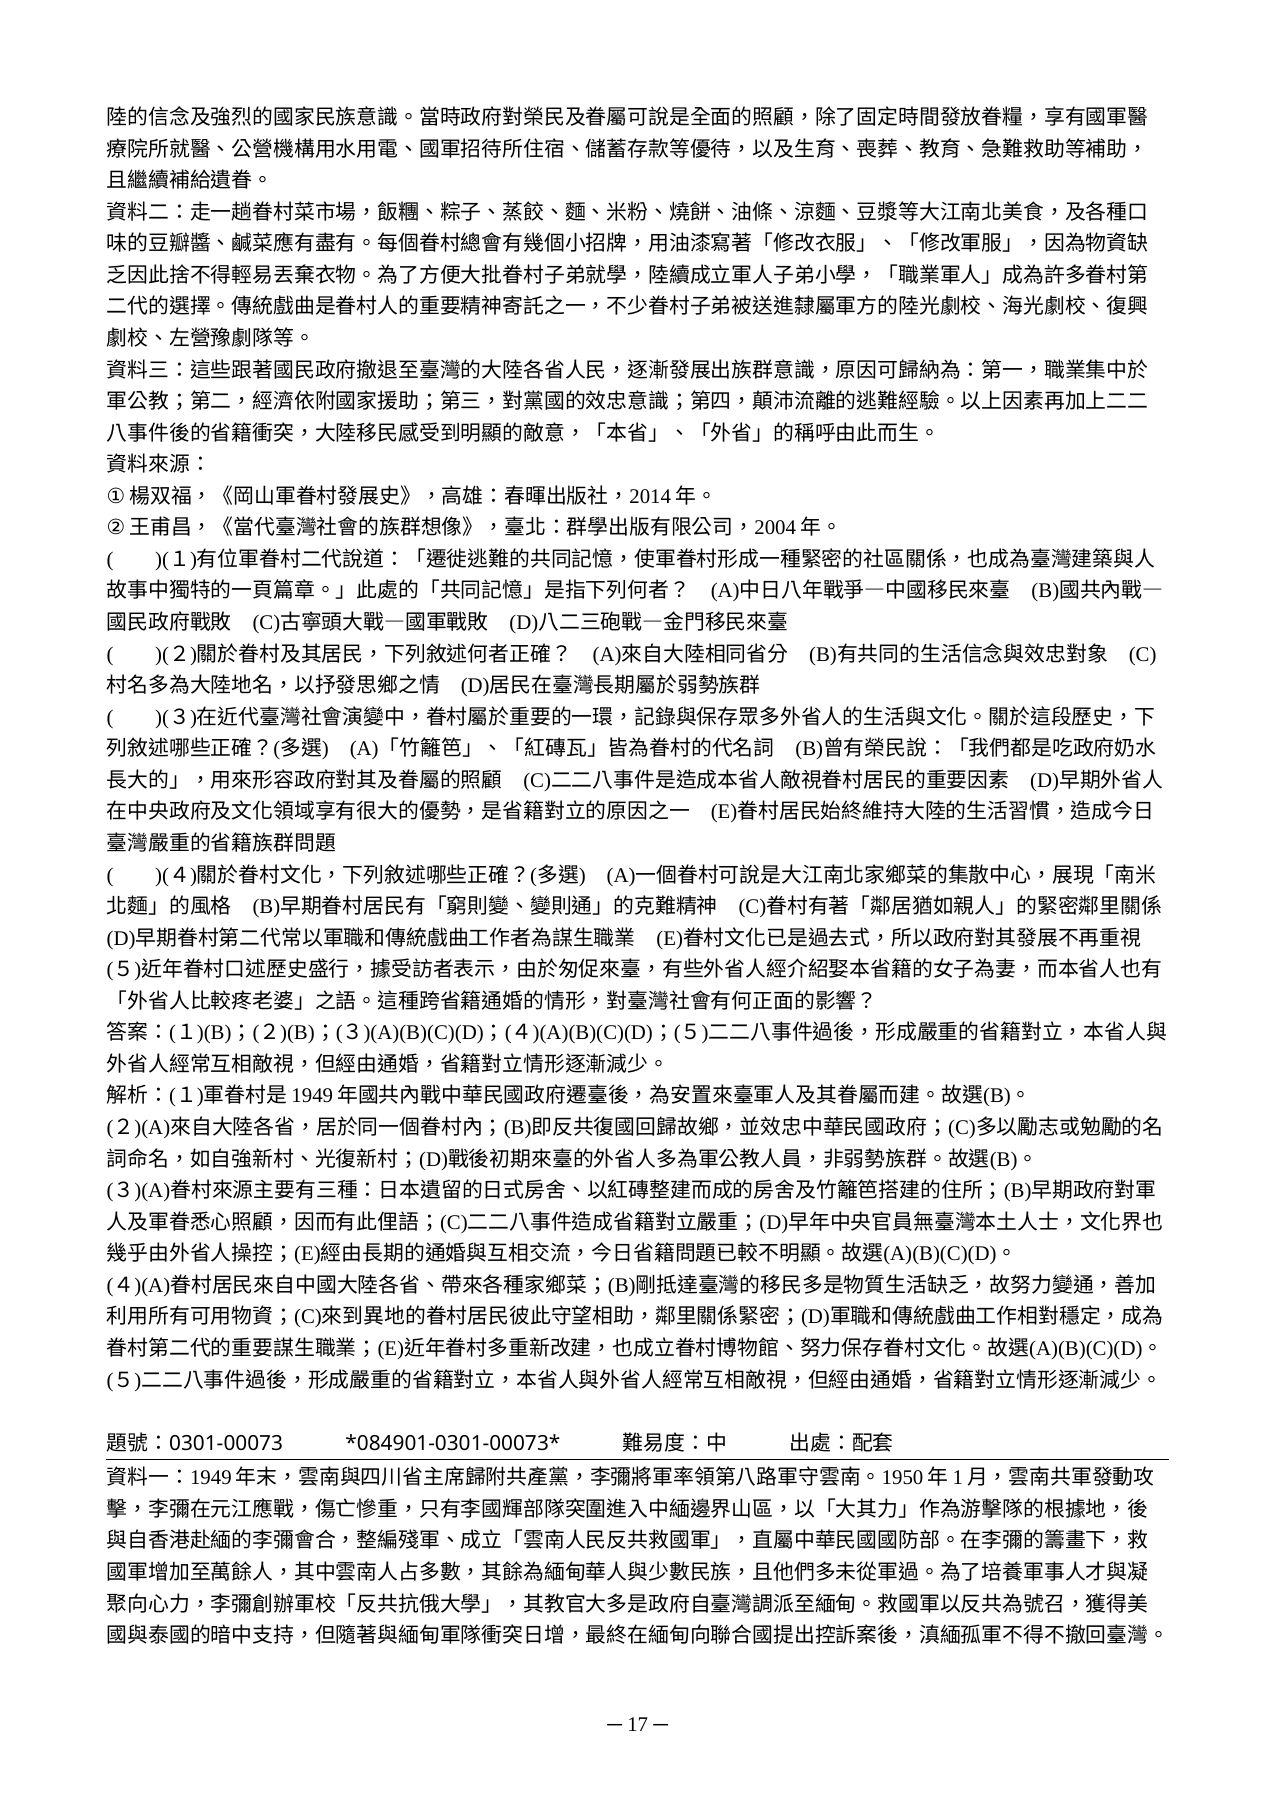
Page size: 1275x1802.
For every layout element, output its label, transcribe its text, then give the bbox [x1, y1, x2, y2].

text 題號：0301-00073 *084901-0301-00073* 難易度：中 出處：配套 [106, 1425, 1169, 1459]
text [106, 100, 1169, 1015]
text 解析：(１)軍眷村是1949年國共內戰中華民國政府遷臺後，為安置來臺軍人及其眷屬而建。故選(B)。 (２)(A)來自大陸各省，居於同一個眷村內；(B)即反共復國回歸故鄉，並效忠中華民國政府；(C)多以勵志或勉勵的名詞命名，如自強新村、光復新村；(D)戰後初期來臺的外省人多為軍公教人員，非弱勢族群。故選(B)。 (３)(A)眷村來源主要有三種：日本遺留的日式房舍、以紅磚整建而成的房舍及竹籬笆搭建的住所；(B)早期政府對軍人及軍眷悉心照顧，因而有此俚語；(C)二二八事件造成省籍對立嚴重；(D)早年中央官員無臺灣本土人士，文化界也幾乎由外省人操控；(E)經由長期的通婚與互相交流，今日省籍問題已較不明顯。故選(A)(B)(C)(D)。 (４)(A)眷村居民來自中國大陸各省、帶來各種家鄉菜；(B)剛抵達臺灣的移民多是物質生活缺乏，故努力變通，善加利用所有可用物資；(C)來到異地的眷村居民彼此守望相助，鄰里關係緊密；(D)軍職和傳統戲曲工作相對穩定，成為眷村第二代的重要謀生職業；(E)近年眷村多重新改建，也成立眷村博物館、努力保存眷村文化。故選(A)(B)(C)(D)。 (５)二二八事件過後，形成嚴重的省籍對立，本省人與外省人經常互相敵視，但經由通婚，省籍對立情形逐漸減少。 [106, 1078, 1169, 1394]
text 答案：(１)(B)；(２)(B)；(３)(A)(B)(C)(D)；(４)(A)(B)(C)(D)；(５)二二八事件過後，形成嚴重的省籍對立，本省人與外省人經常互相敵視，但經由通婚，省籍對立情形逐漸減少。 [106, 1015, 1169, 1078]
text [106, 1460, 1169, 1649]
